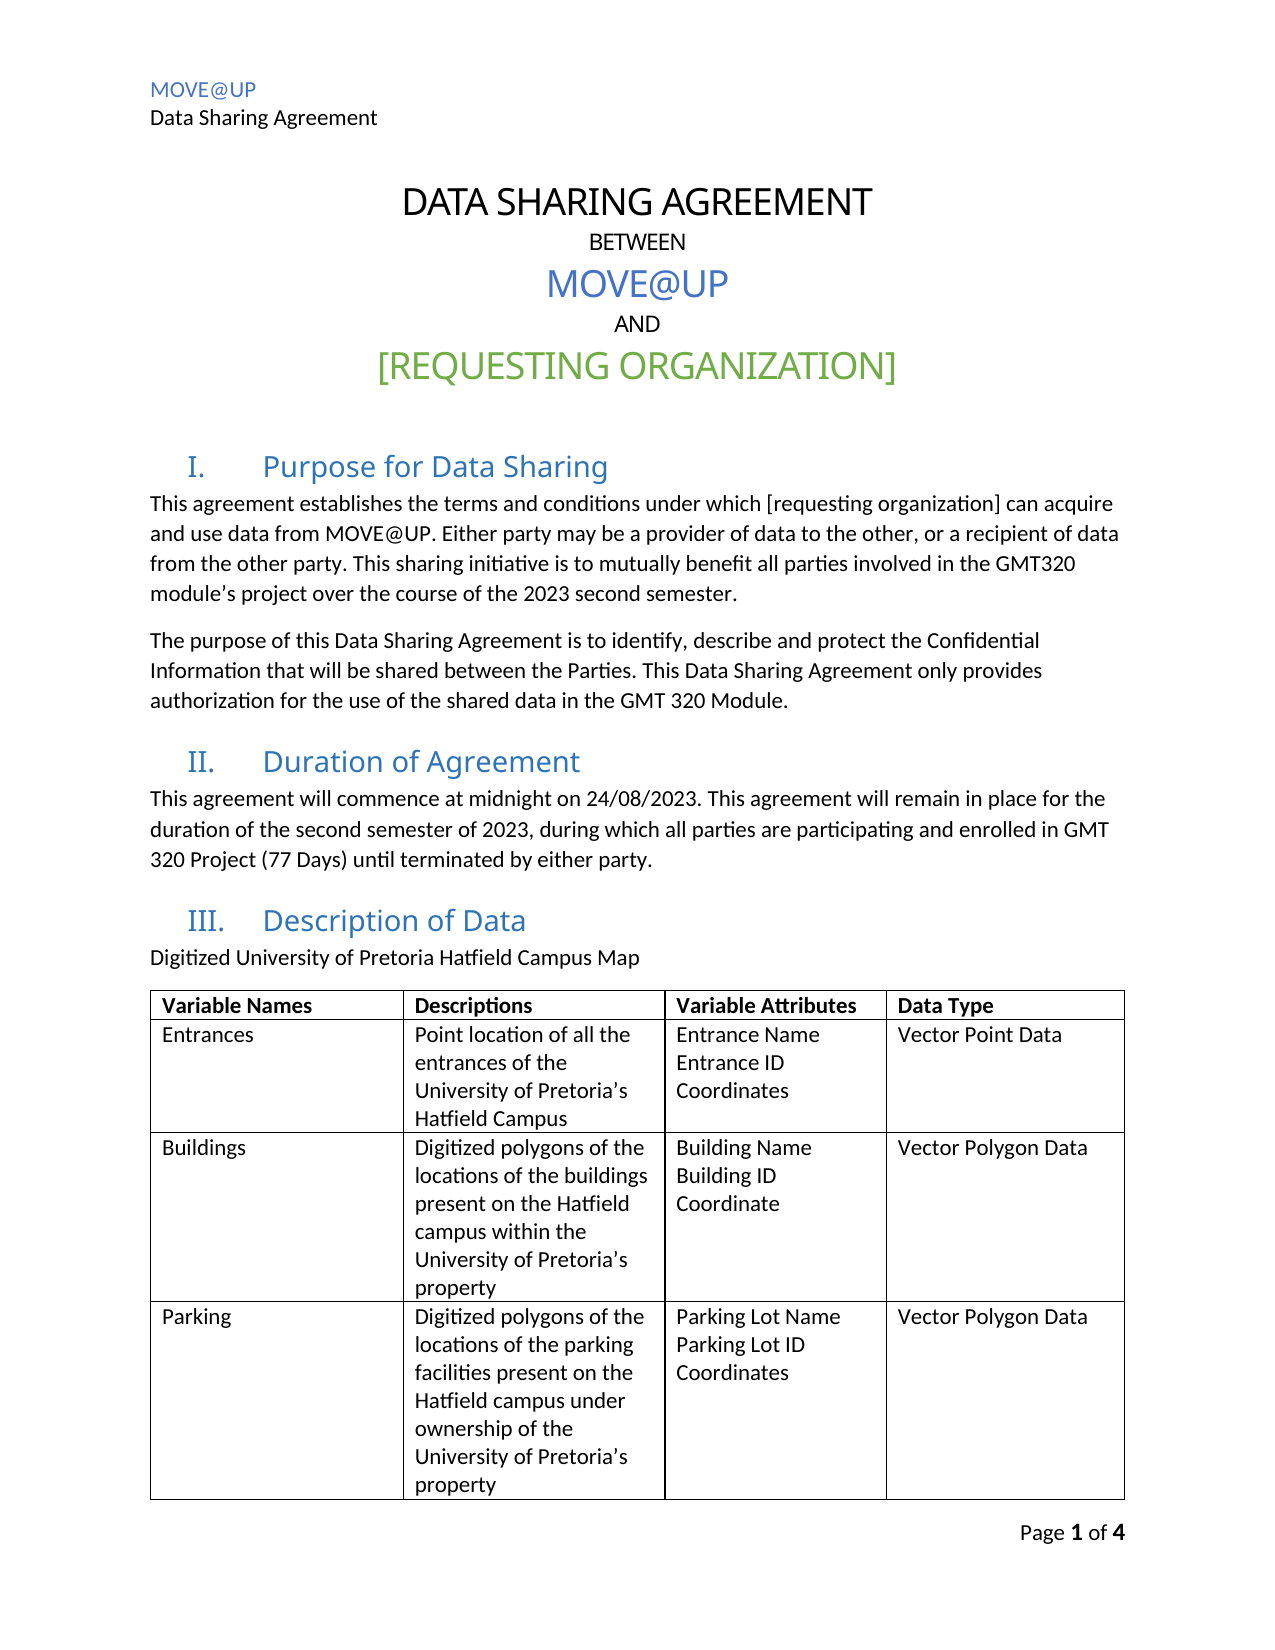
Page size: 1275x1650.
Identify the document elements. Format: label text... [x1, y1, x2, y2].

table_cell Entrance Name Entrance ID Coordinates [666, 1020, 886, 1132]
table_cell Parking [151, 1302, 403, 1498]
table_cell Building Name Building ID Coordinate [666, 1133, 886, 1301]
table_cell Digitized polygons of the locations of the parking facilities present on the Hatfield campus under ownership of the University of Pretoria’s property [404, 1302, 664, 1498]
title BETWEEN MOVE@UP AND [REQUESTING ORGANIZATION] [150, 226, 1125, 391]
subtitle Description of Data [187, 900, 1125, 940]
table_cell Vector Polygon Data [887, 1302, 1124, 1498]
table_header Variable Names [151, 991, 403, 1019]
text Digitized University of Pretoria Hatfield Campus Map [150, 943, 1125, 971]
table_cell Vector Point Data [887, 1020, 1124, 1132]
table_header Descriptions [404, 991, 664, 1019]
table_header Variable Attributes [666, 991, 886, 1019]
subtitle Duration of Agreement [187, 742, 1125, 781]
table_cell Entrances [151, 1020, 403, 1132]
text This agreement establishes the terms and conditions under which [requesting organization] can acquire and use data from MOVE@UP. Either party may be a provider of data to the other, or a recipient of data from the other party. This sharing initiative is to mutually benefit all parties involved in the GMT320 module’s project over the course of the 2023 second semester. [150, 489, 1125, 607]
table_cell Buildings [151, 1133, 403, 1301]
table_cell Digitized polygons of the locations of the buildings present on the Hatfield campus within the University of Pretoria’s property [404, 1133, 664, 1301]
text This agreement will commence at midnight on 24/08/2023. This agreement will remain in place for the duration of the second semester of 2023, during which all parties are participating and enrolled in GMT 320 Project (77 Days) until terminated by either party. [150, 784, 1125, 873]
title DATA SHARING AGREEMENT [150, 175, 1125, 226]
table_cell Parking Lot Name Parking Lot ID Coordinates [666, 1302, 886, 1498]
text The purpose of this Data Sharing Agreement is to identify, describe and protect the Confidential Information that will be shared between the Parties. This Data Sharing Agreement only provides authorization for the use of the shared data in the GMT 320 Module. [150, 626, 1125, 714]
table_cell Vector Polygon Data [887, 1133, 1124, 1301]
subtitle Purpose for Data Sharing [187, 446, 1125, 486]
table_header Data Type [887, 991, 1124, 1019]
table_cell Point location of all the entrances of the University of Pretoria’s Hatfield Campus [404, 1020, 664, 1132]
